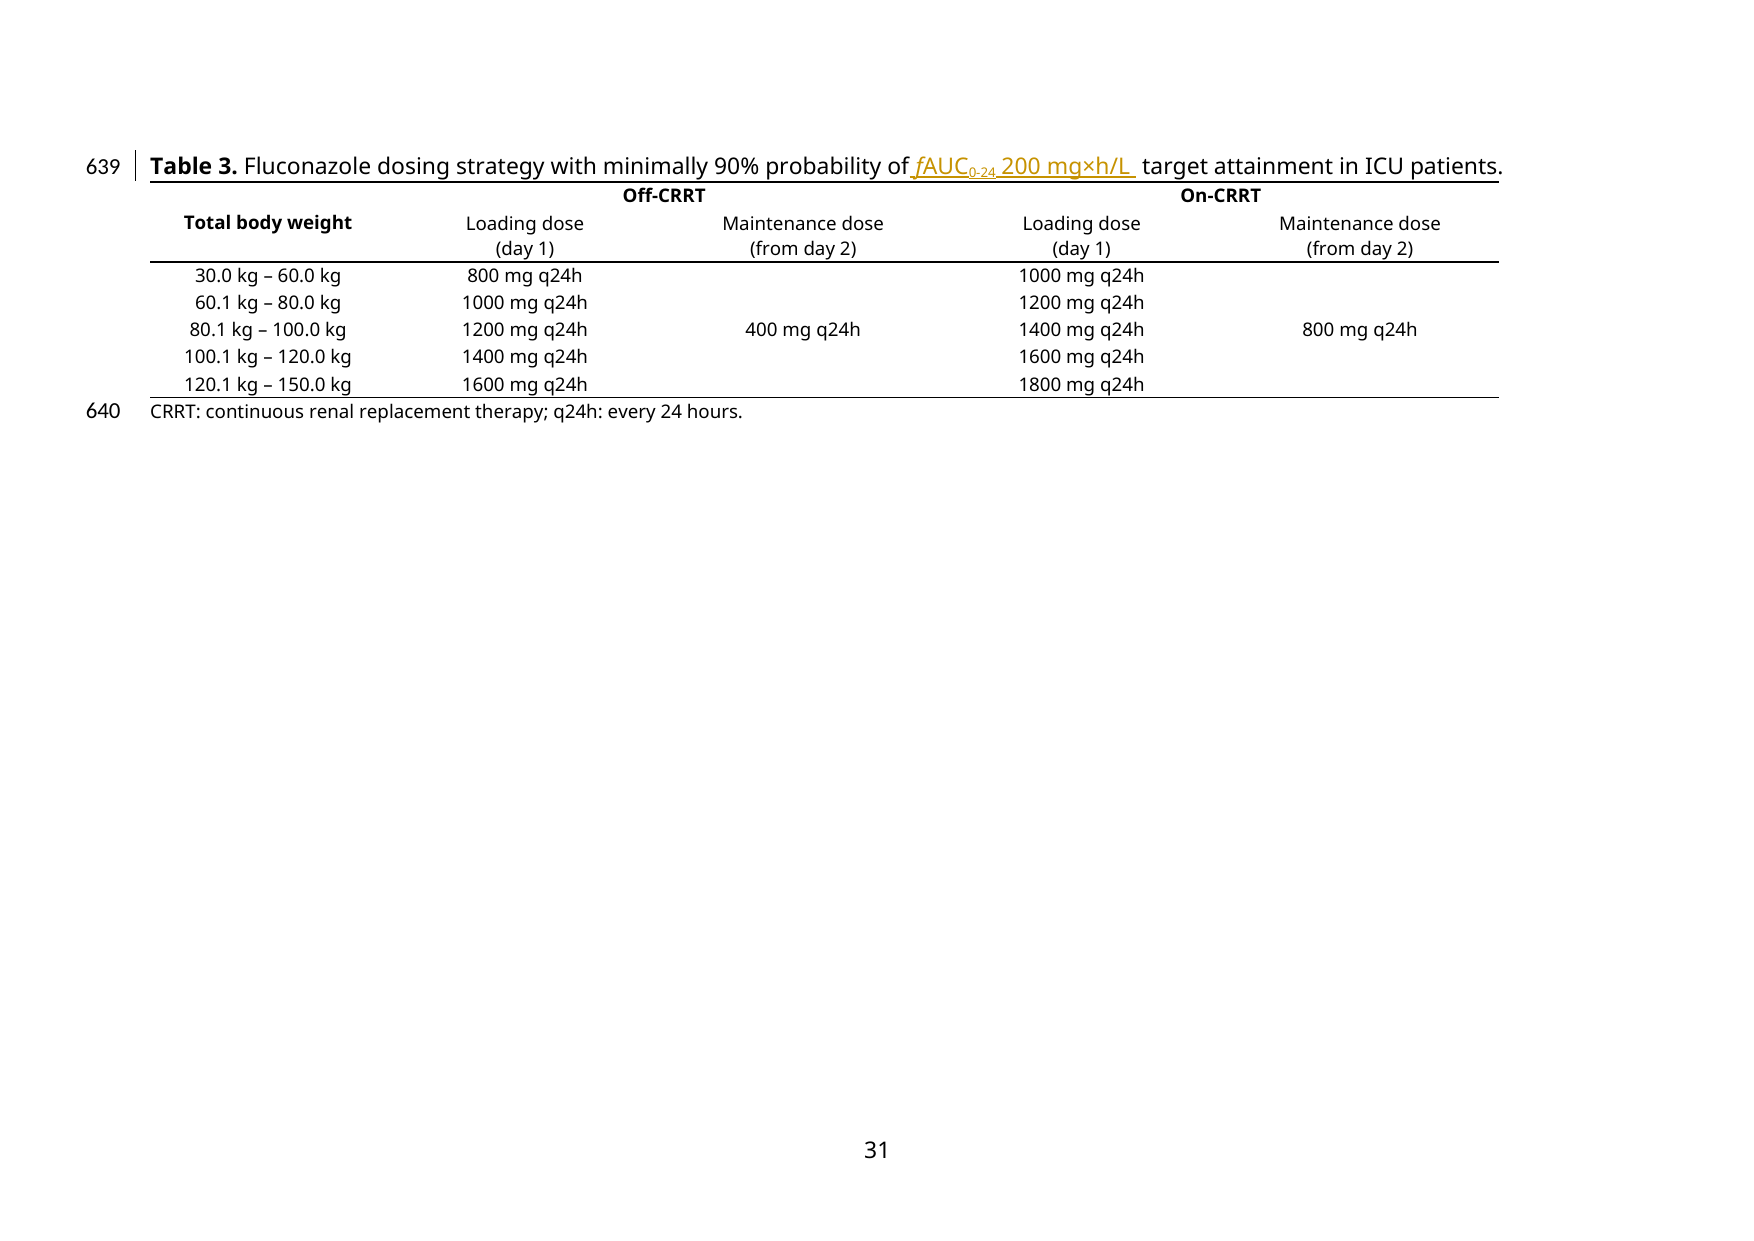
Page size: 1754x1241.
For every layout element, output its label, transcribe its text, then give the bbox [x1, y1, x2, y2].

table_cell 1600 mg q24h [942, 342, 1221, 369]
table_cell Maintenance dose (from day 2) [664, 208, 942, 261]
table_cell Loading dose (day 1) [386, 208, 664, 261]
table_cell 1800 mg q24h [942, 369, 1221, 396]
table_cell 1200 mg q24h [386, 315, 664, 342]
table_cell 1200 mg q24h [942, 288, 1221, 315]
table_cell 1600 mg q24h [386, 369, 664, 396]
text CRRT: continuous renal replacement therapy; q24h: every 24 hours. [150, 398, 1604, 423]
text Table 3. Fluconazole dosing strategy with minimally 90% probability of target attainment in ICU patients. [150, 150, 1604, 181]
table_cell 1400 mg q24h [386, 342, 664, 369]
table_cell 1400 mg q24h [942, 315, 1221, 342]
table_cell Maintenance dose (from day 2) [1221, 208, 1499, 261]
table_header Off-CRRT [386, 183, 942, 208]
table_cell 800 mg q24h [1221, 263, 1499, 396]
table_cell 800 mg q24h [386, 263, 664, 288]
table_cell 80.1 kg – 100.0 kg [150, 315, 386, 342]
table_cell 1000 mg q24h [942, 263, 1221, 288]
table_cell 1000 mg q24h [386, 288, 664, 315]
table_cell 120.1 kg – 150.0 kg [150, 369, 386, 396]
table_cell 30.0 kg – 60.0 kg [150, 263, 386, 288]
table_header On-CRRT [942, 183, 1499, 208]
table_cell 400 mg q24h [664, 263, 942, 396]
table_cell 100.1 kg – 120.0 kg [150, 342, 386, 369]
table_cell Loading dose (day 1) [942, 208, 1221, 261]
table_header Total body weight [150, 183, 386, 261]
table_cell 60.1 kg – 80.0 kg [150, 288, 386, 315]
